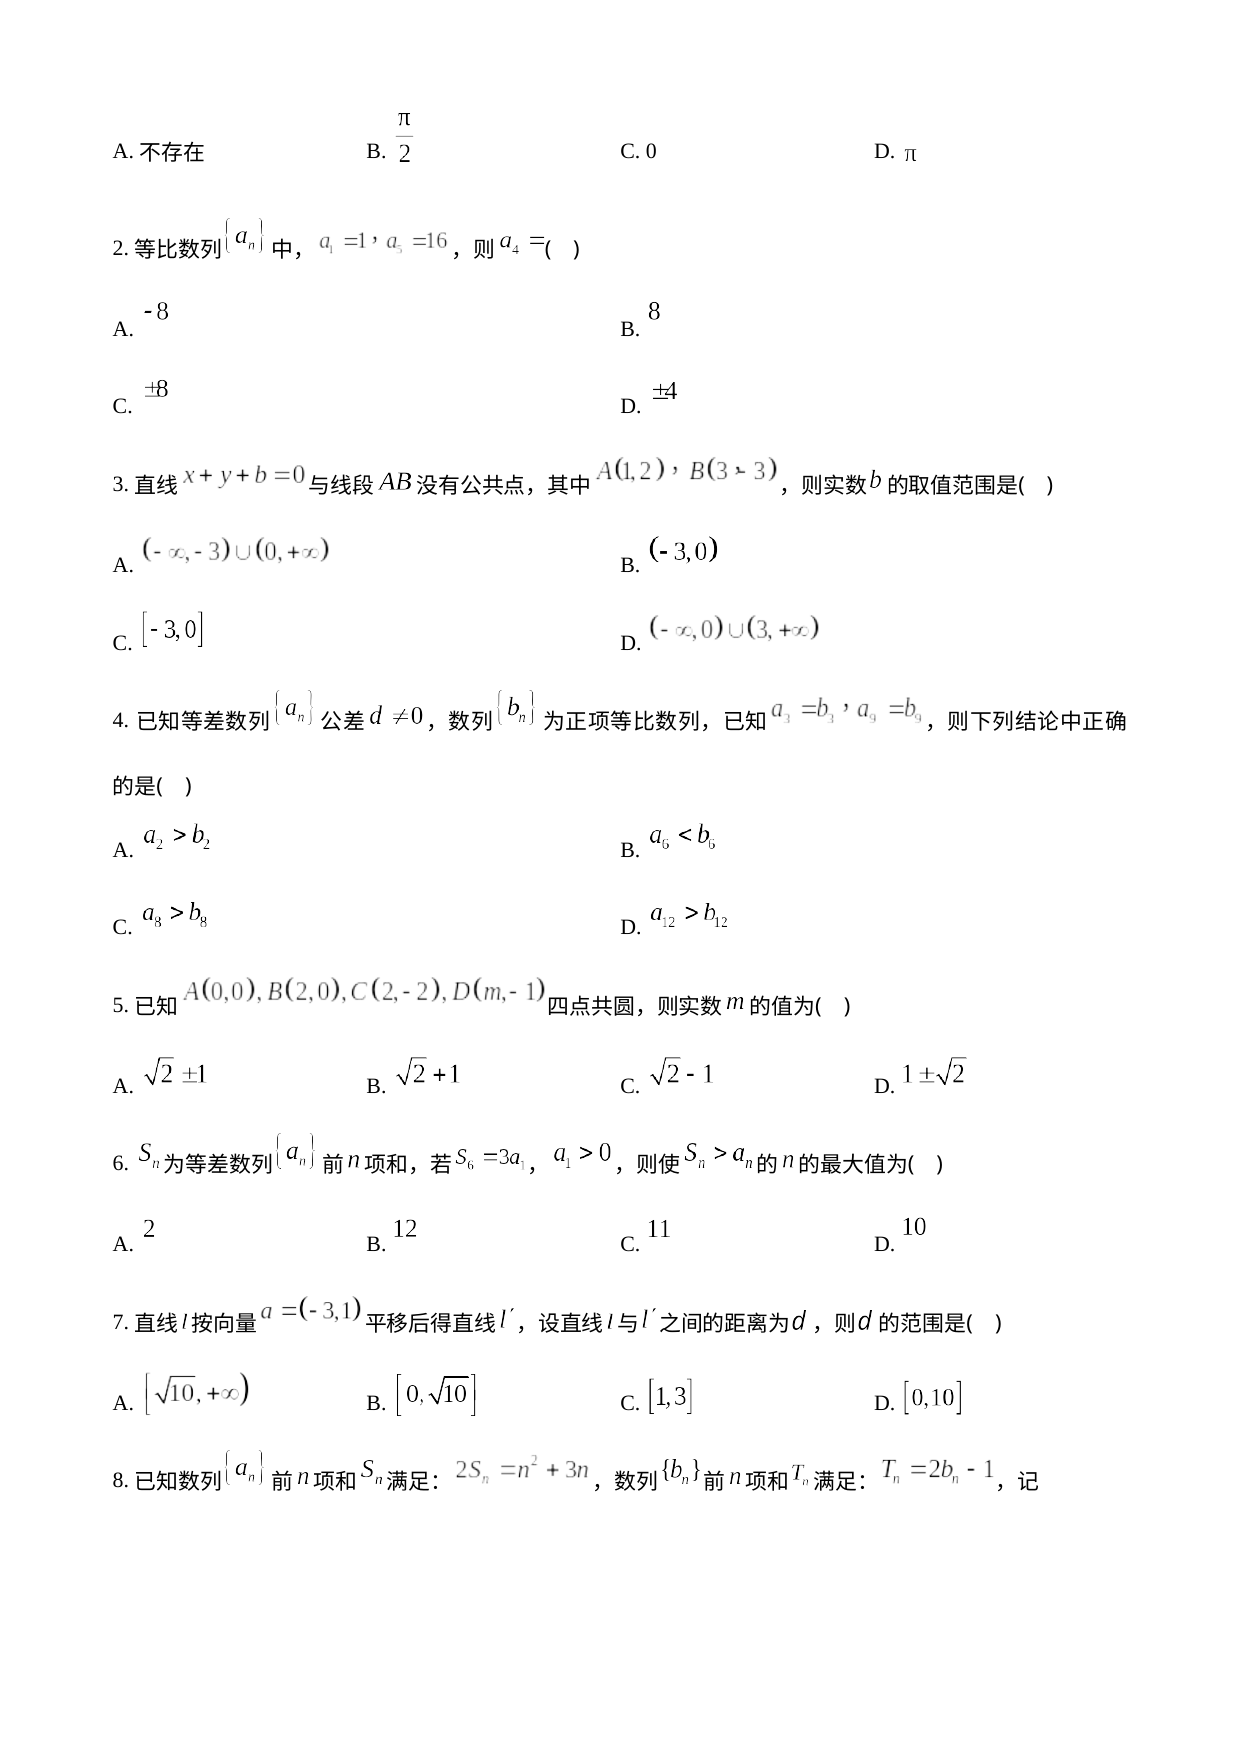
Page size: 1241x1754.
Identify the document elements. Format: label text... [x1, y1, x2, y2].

text A. 不存在 B. C. 0 D. [112, 102, 1128, 199]
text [112, 1447, 1128, 1512]
text 2. 等比数列中，，则( ) [112, 215, 1128, 280]
text 7. 直线按向量平移后得直线，设直线与之间的距离为，则的范围是( ) [112, 1289, 1128, 1354]
text A. B. [112, 817, 1128, 882]
text A. B. C. D. [112, 1053, 1128, 1118]
text 4. 已知等差数列公差，数列为正项等比数列，已知，则下列结论中正确的是( ) [112, 687, 1128, 801]
text 3. 直线与线段没有公共点，其中，则实数的取值范围是( ) [112, 451, 1128, 516]
text C. D. [112, 610, 1128, 675]
text A. B. [112, 532, 1128, 597]
text 5. 已知四点共圆，则实数的值为( ) [112, 972, 1128, 1037]
text C. D. [112, 894, 1128, 959]
text C. D. [112, 374, 1128, 439]
text A. B. C. D. [112, 1370, 1128, 1435]
text A. B. C. D. [112, 1211, 1128, 1276]
text A. B. [112, 296, 1128, 361]
text 6. 为等差数列前项和，若，，则使的的最大值为( ) [112, 1131, 1128, 1196]
